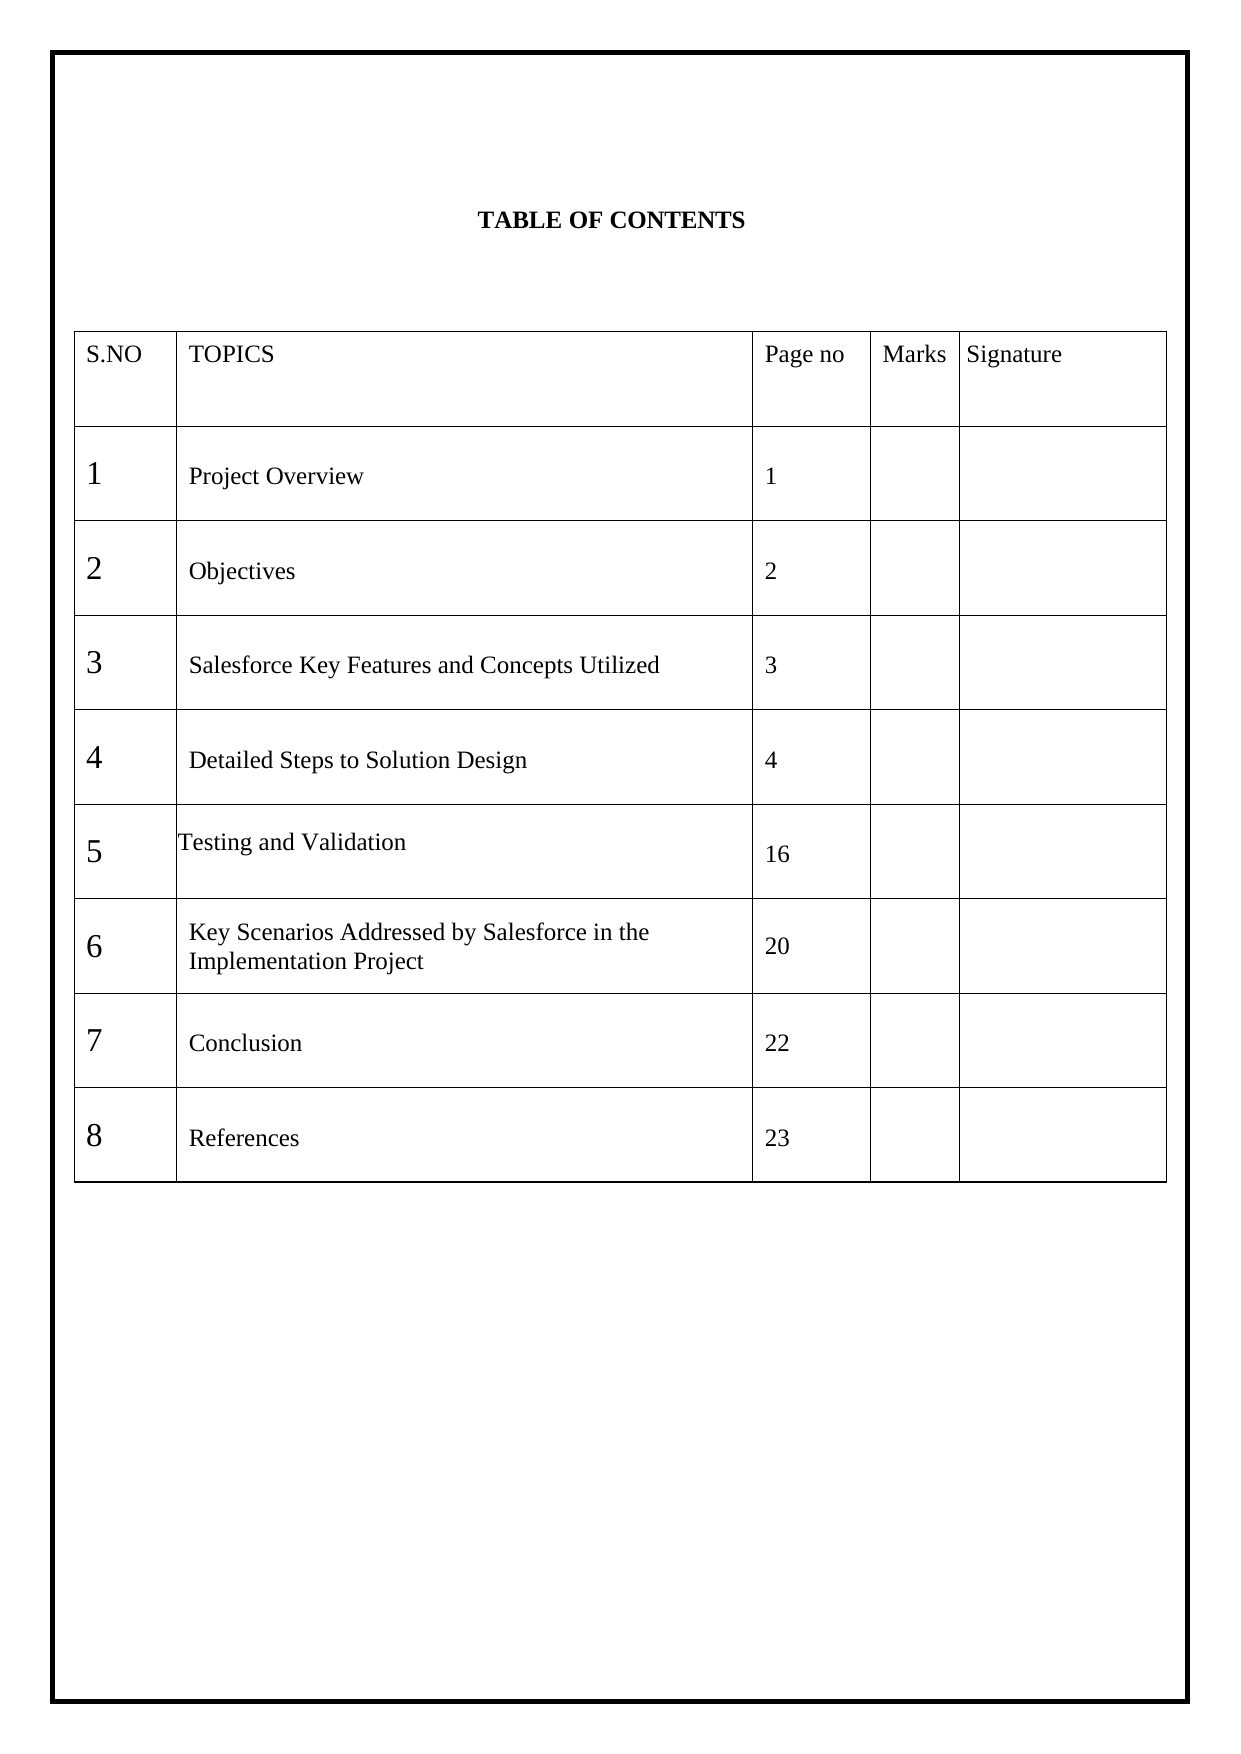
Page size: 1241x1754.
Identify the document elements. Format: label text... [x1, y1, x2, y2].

table_cell Testing and Validation [177, 805, 752, 898]
table_cell [871, 427, 959, 520]
table_cell Conclusion [177, 994, 752, 1087]
table_cell 1 [753, 427, 870, 520]
table_cell References [177, 1088, 752, 1181]
table_cell 5 [75, 805, 176, 898]
table_cell Key Scenarios Addressed by Salesforce in the Implementation Project [177, 899, 752, 992]
table_cell 2 [753, 521, 870, 614]
table_cell [871, 1088, 959, 1181]
table_cell 20 [753, 899, 870, 992]
table_cell 22 [753, 994, 870, 1087]
table_cell 7 [75, 994, 176, 1087]
table_cell [960, 710, 1166, 803]
table_cell [871, 899, 959, 992]
table_cell 3 [753, 616, 870, 709]
table_cell Objectives [177, 521, 752, 614]
table_cell 3 [75, 616, 176, 709]
table_cell 4 [75, 710, 176, 803]
table_header Marks [871, 332, 959, 426]
table_cell Project Overview [177, 427, 752, 520]
table_cell [960, 1088, 1166, 1181]
table_cell [960, 994, 1166, 1087]
table_cell [960, 616, 1166, 709]
table_cell [871, 616, 959, 709]
table_cell 8 [75, 1088, 176, 1181]
table_header Signature [960, 332, 1166, 426]
table_cell [960, 427, 1166, 520]
table_cell 23 [753, 1088, 870, 1181]
table_header TOPICS [177, 332, 752, 426]
table_cell 6 [75, 899, 176, 992]
table_cell 2 [75, 521, 176, 614]
table_cell 4 [753, 710, 870, 803]
table_cell [871, 805, 959, 898]
table_cell 1 [75, 427, 176, 520]
table_cell Salesforce Key Features and Concepts Utilized [177, 616, 752, 709]
table_cell 16 [753, 805, 870, 898]
table_cell Detailed Steps to Solution Design [177, 710, 752, 803]
table_cell [960, 521, 1166, 614]
text TABLE OF CONTENTS [198, 205, 1025, 234]
table_cell [871, 521, 959, 614]
table_cell [871, 994, 959, 1087]
table_header S.NO [75, 332, 176, 426]
table_cell [871, 710, 959, 803]
table_cell [960, 805, 1166, 898]
table_cell [960, 899, 1166, 992]
table_header Page no [753, 332, 870, 426]
